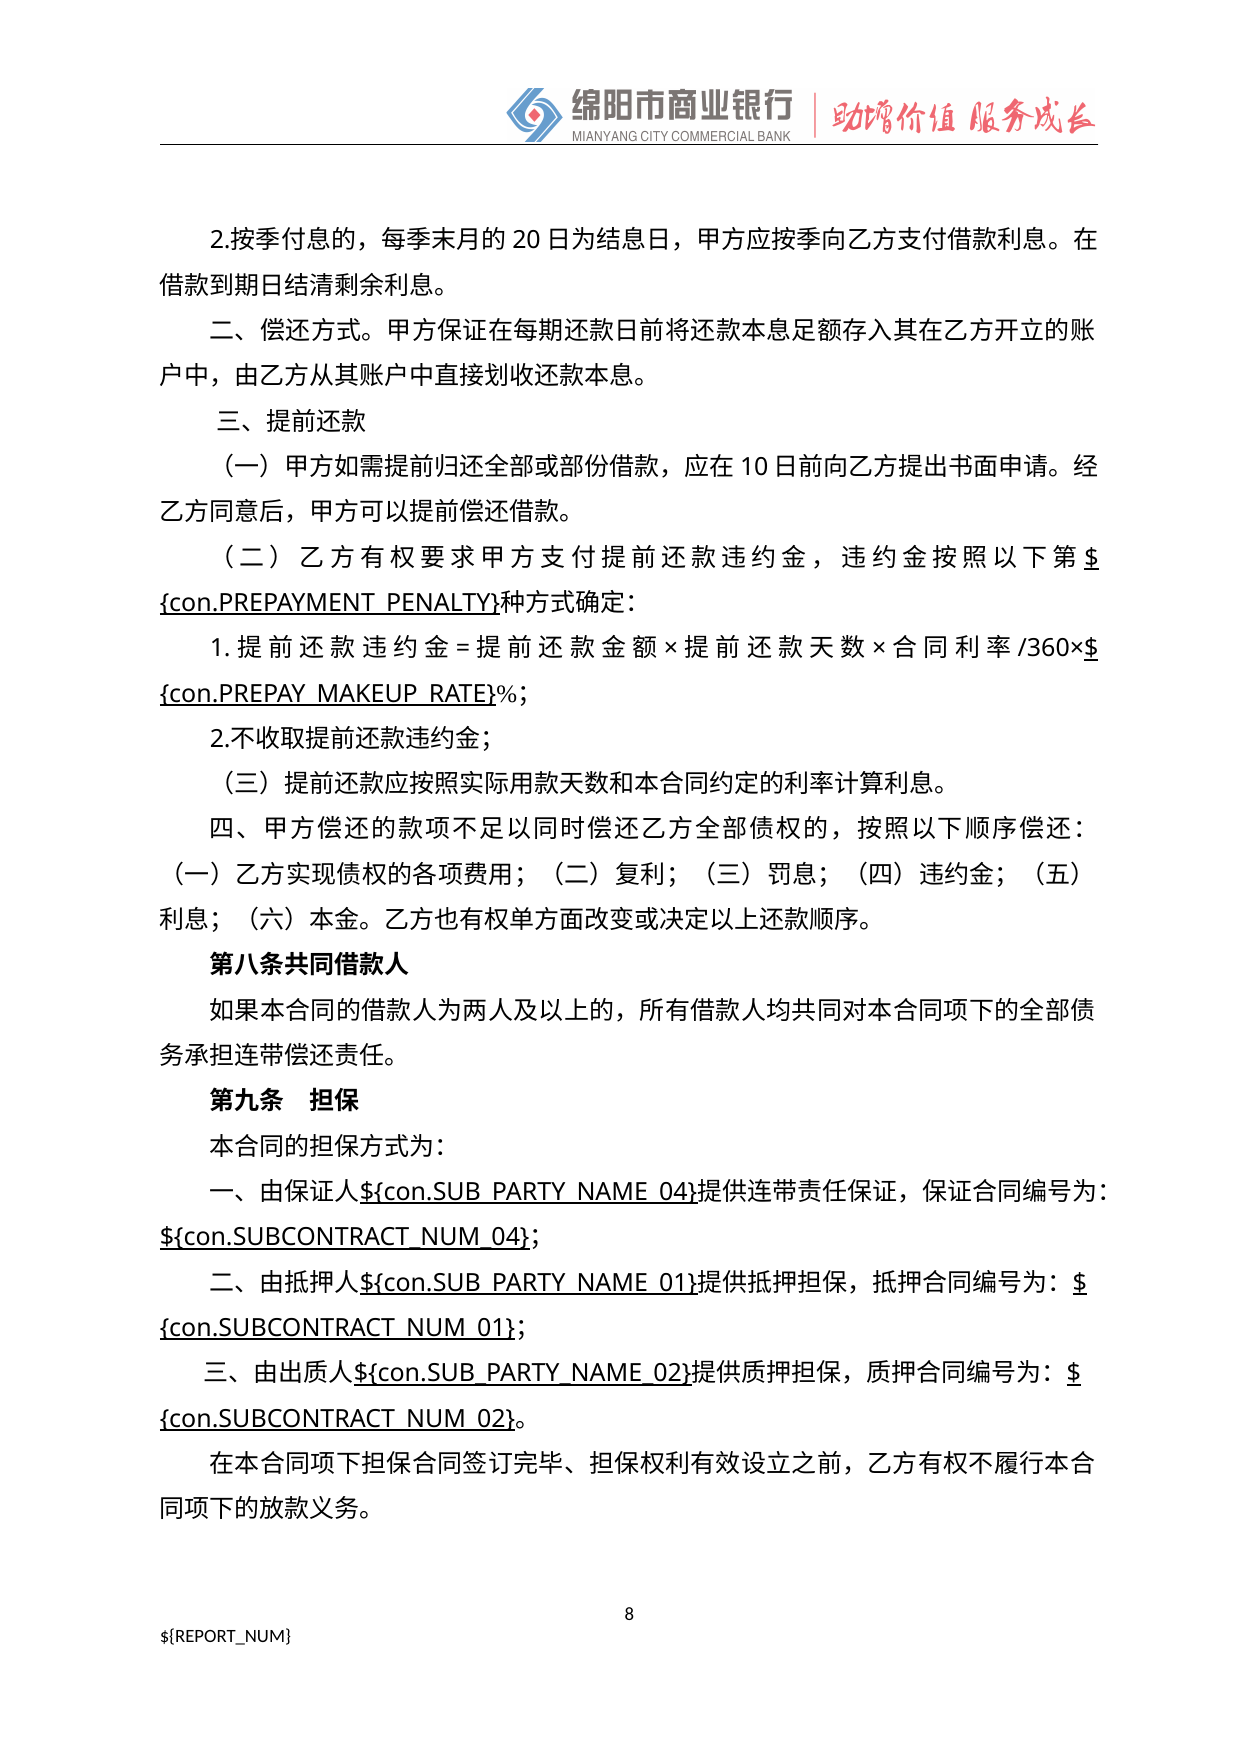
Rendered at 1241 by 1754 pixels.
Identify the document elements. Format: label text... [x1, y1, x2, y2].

text 第八条共同借款人 [159, 938, 1098, 983]
text 二、由抵押人${con.SUB_PARTY_NAME_01}提供抵押担保，抵押合同编号为：${con.SUBCONTRACT_NUM_01}； [159, 1255, 1098, 1345]
text 一、由保证人${con.SUB_PARTY_NAME_04}提供连带责任保证，保证合同编号为：${con.SUBCONTRACT_NUM_04}； [159, 1164, 1098, 1255]
text 如果本合同的借款人为两人及以上的，所有借款人均共同对本合同项下的全部债务承担连带偿还责任。 [159, 983, 1098, 1073]
text 第九条 担保 [159, 1073, 1098, 1119]
text 本合同的担保方式为： [159, 1119, 1098, 1164]
text 三、由出质人${con.SUB_PARTY_NAME_02}提供质押担保，质押合同编号为：${con.SUBCONTRACT_NUM_02}。 [159, 1345, 1098, 1436]
text 2.不收取提前还款违约金； [159, 711, 1098, 756]
text 三、提前还款 [159, 394, 1098, 439]
text 二、偿还方式。甲方保证在每期还款日前将还款本息足额存入其在乙方开立的账户中，由乙方从其账户中直接划收还款本息。 [159, 303, 1098, 394]
text 在本合同项下担保合同签订完毕、担保权利有效设立之前，乙方有权不履行本合同项下的放款义务。 [159, 1436, 1098, 1527]
picture [506, 88, 1096, 142]
text 四、甲方偿还的款项不足以同时偿还乙方全部债权的，按照以下顺序偿还：（一）乙方实现债权的各项费用；（二）复利；（三）罚息；（四）违约金；（五）利息；（六）本金。乙方也有权单方面改变或决定以上还款顺序。 [159, 802, 1098, 938]
text 2.按季付息的，每季末月的20日为结息日，甲方应按季向乙方支付借款利息。在借款到期日结清剩余利息。 [159, 213, 1098, 303]
text 1.提前还款违约金=提前还款金额×提前还款天数×合同利率/360×${con.PREPAY_MAKEUP_RATE}%； [159, 620, 1098, 711]
text （三）提前还款应按照实际用款天数和本合同约定的利率计算利息。 [159, 756, 1098, 802]
text （二）乙方有权要求甲方支付提前还款违约金，违约金按照以下第${con.PREPAYMENT_PENALTY}种方式确定： [159, 530, 1098, 620]
text （一）甲方如需提前归还全部或部份借款，应在10日前向乙方提出书面申请。经乙方同意后，甲方可以提前偿还借款。 [159, 439, 1098, 530]
